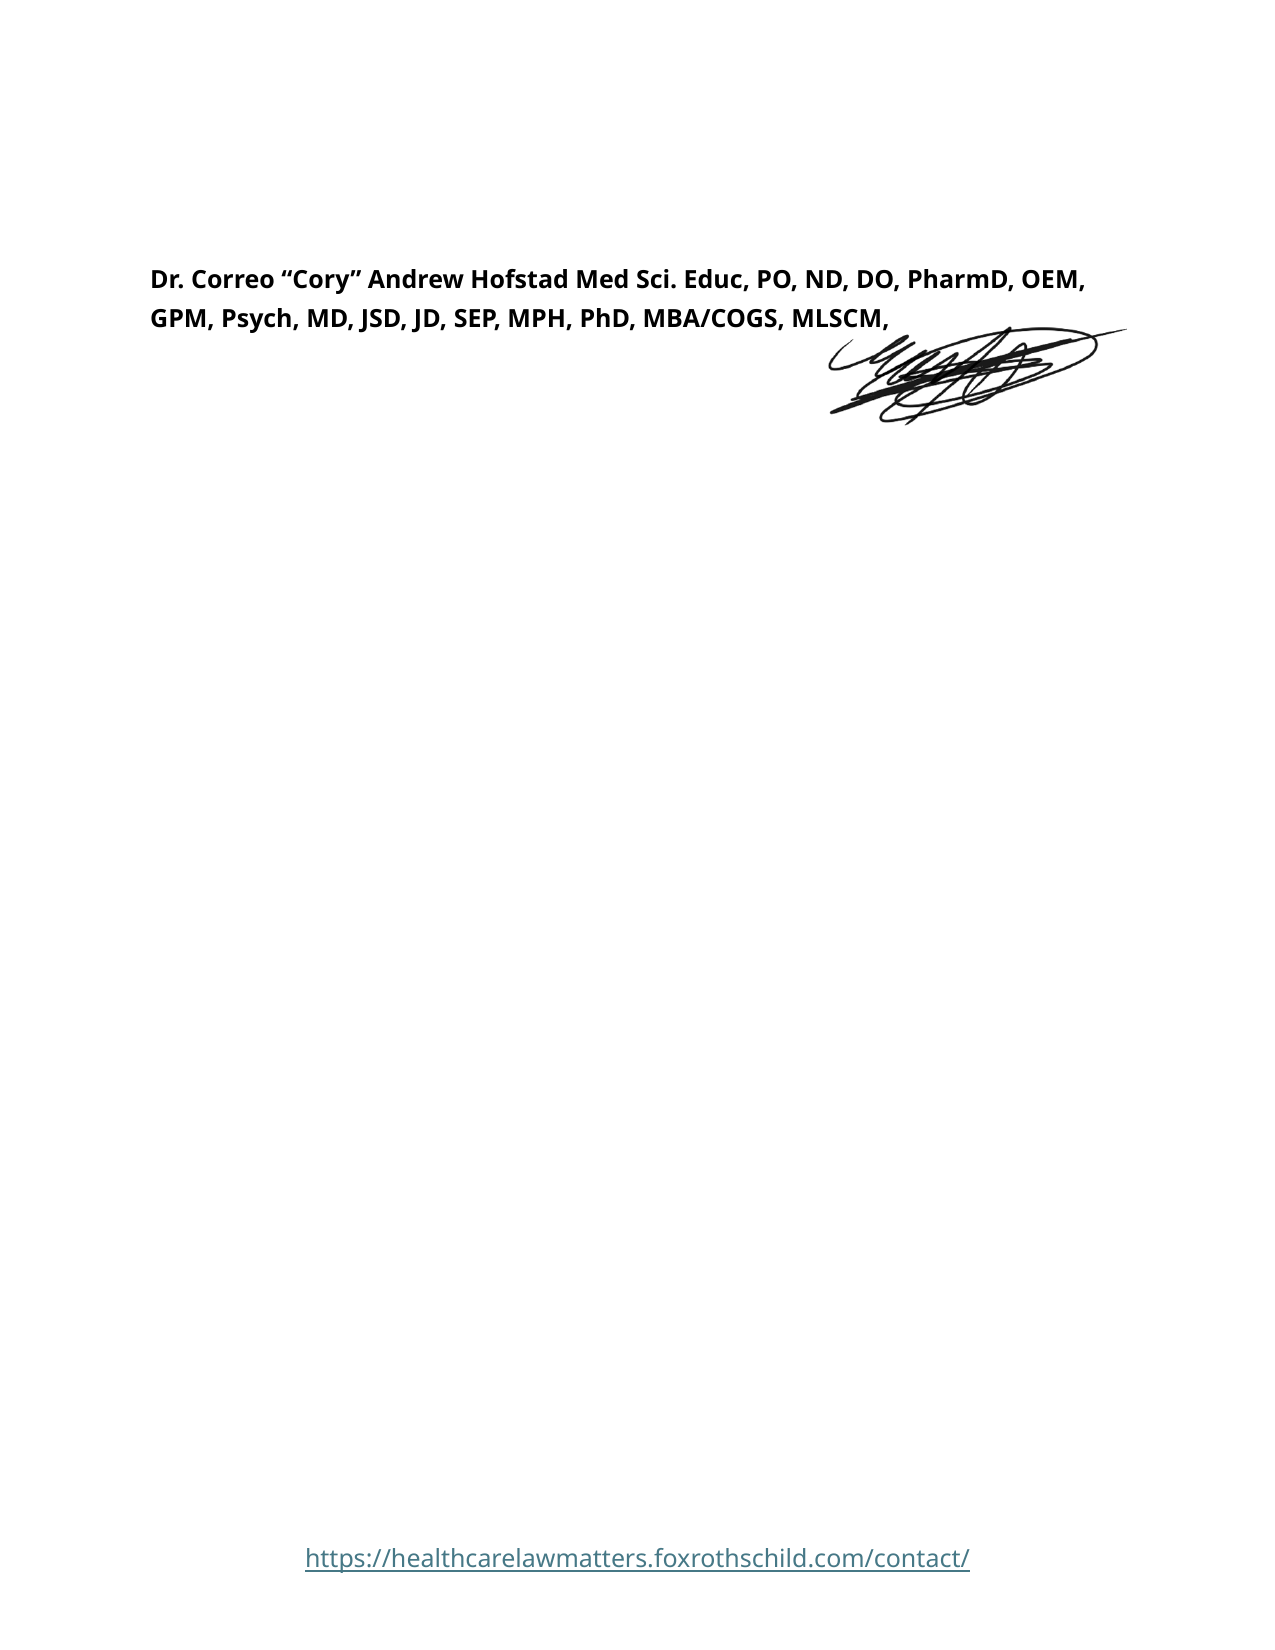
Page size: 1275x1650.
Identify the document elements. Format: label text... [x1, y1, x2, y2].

picture [792, 253, 1127, 442]
text Dr. Correo “Cory” Andrew Hofstad Med Sci. Educ, PO, ND, DO, PharmD, OEM, GPM, Psych, MD, JSD, JD, SEP, MPH, PhD, MBA/COGS, MLSCM, [150, 262, 1125, 335]
